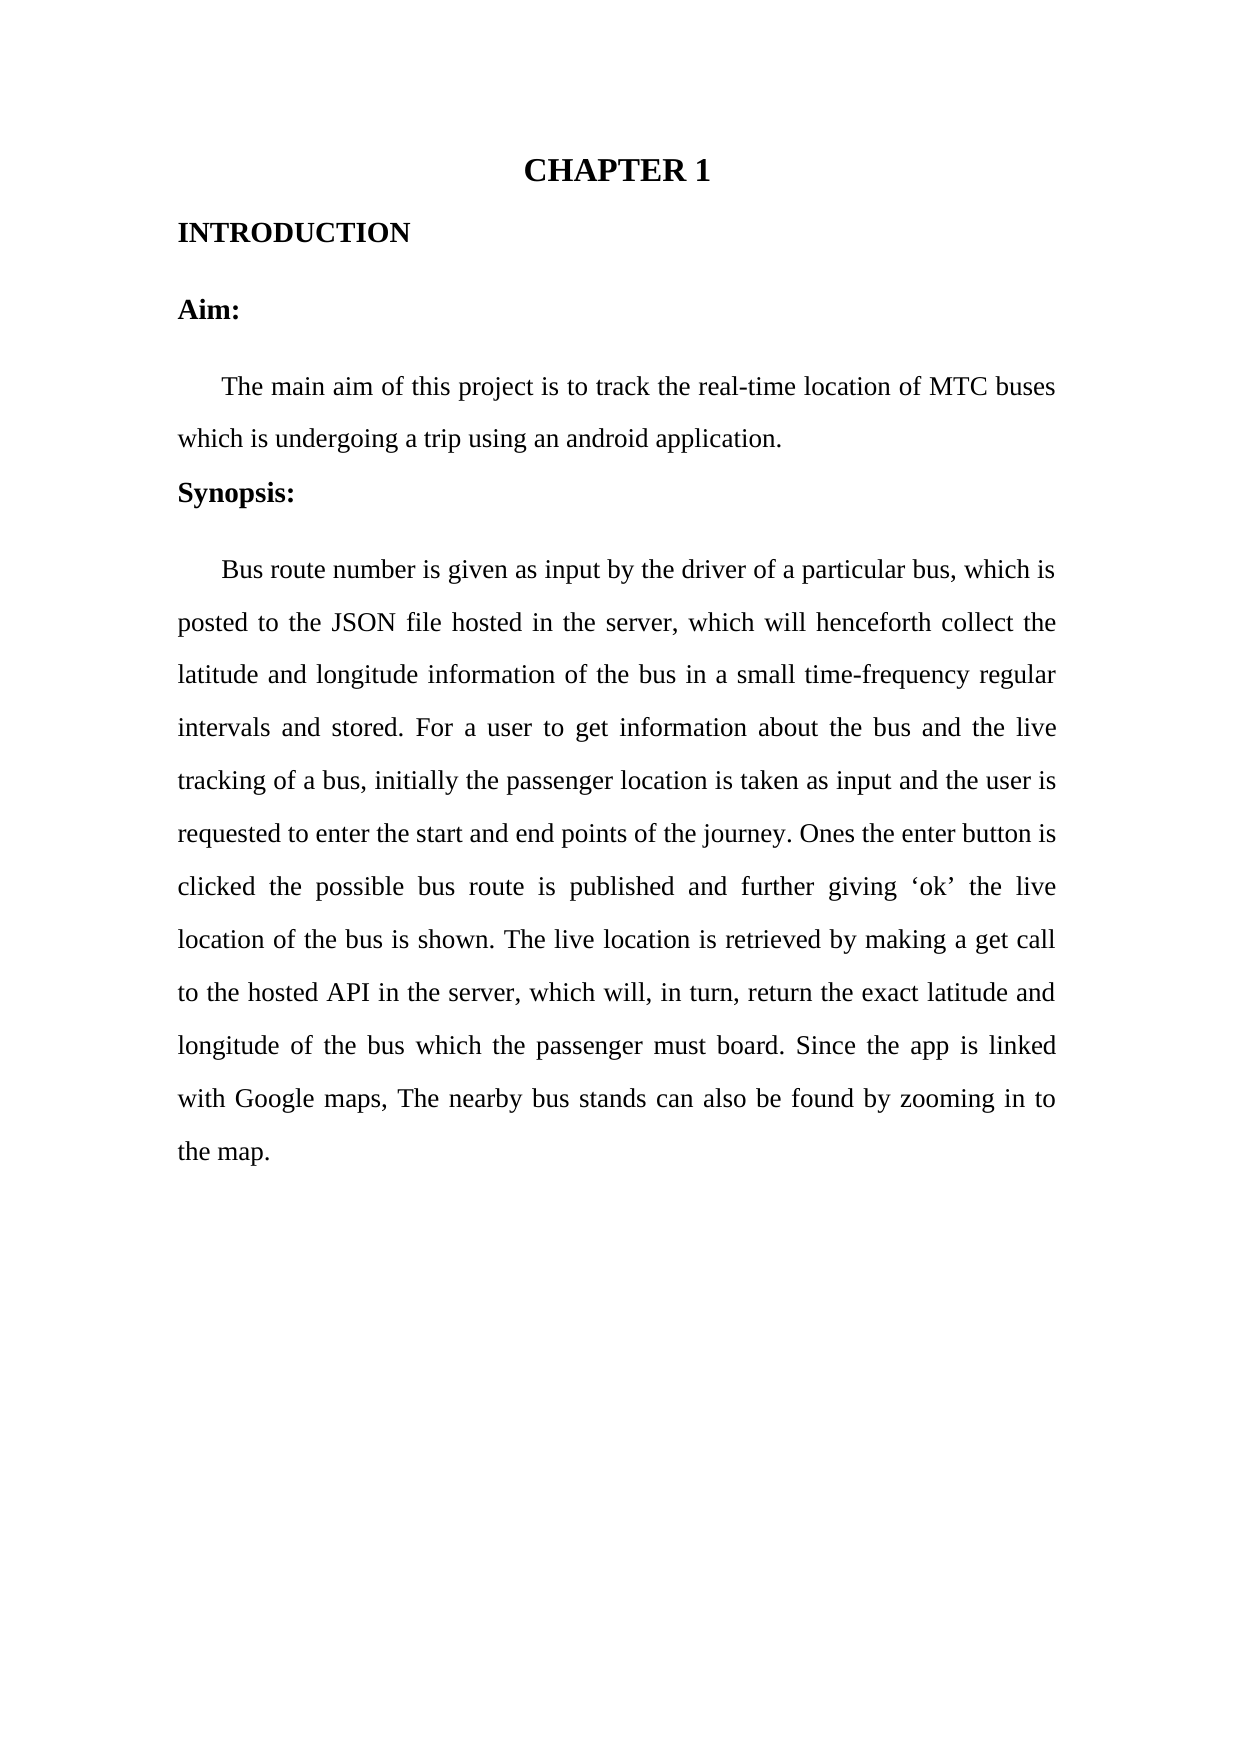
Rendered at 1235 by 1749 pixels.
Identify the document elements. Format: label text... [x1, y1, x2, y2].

text INTRODUCTION [177, 215, 1057, 249]
text Aim: [177, 292, 1057, 326]
text Bus route number is given as input by the driver of a particular bus, which is posted to the JSON file hosted in the server, which will henceforth collect the latitude and longitude information of the bus in a small time-frequency regular intervals and stored. For a user to get information about the bus and the live tracking of a bus, initially the passenger location is taken as input and the user is requested to enter the start and end points of the journey. Ones the enter button is clicked the possible bus route is published and further giving ‘ok’ the live location of the bus is shown. The live location is retrieved by making a get call to the hosted API in the server, which will, in turn, return the exact latitude and longitude of the bus which the passenger must board. Since the app is linked with Google maps, The nearby bus stands can also be found by zooming in to the map. [177, 553, 1057, 1166]
text The main aim of this project is to track the real-time location of MTC buses which is undergoing a trip using an android application. [177, 370, 1057, 454]
text CHAPTER 1 [177, 150, 1057, 188]
text Synopsis: [177, 476, 1057, 509]
